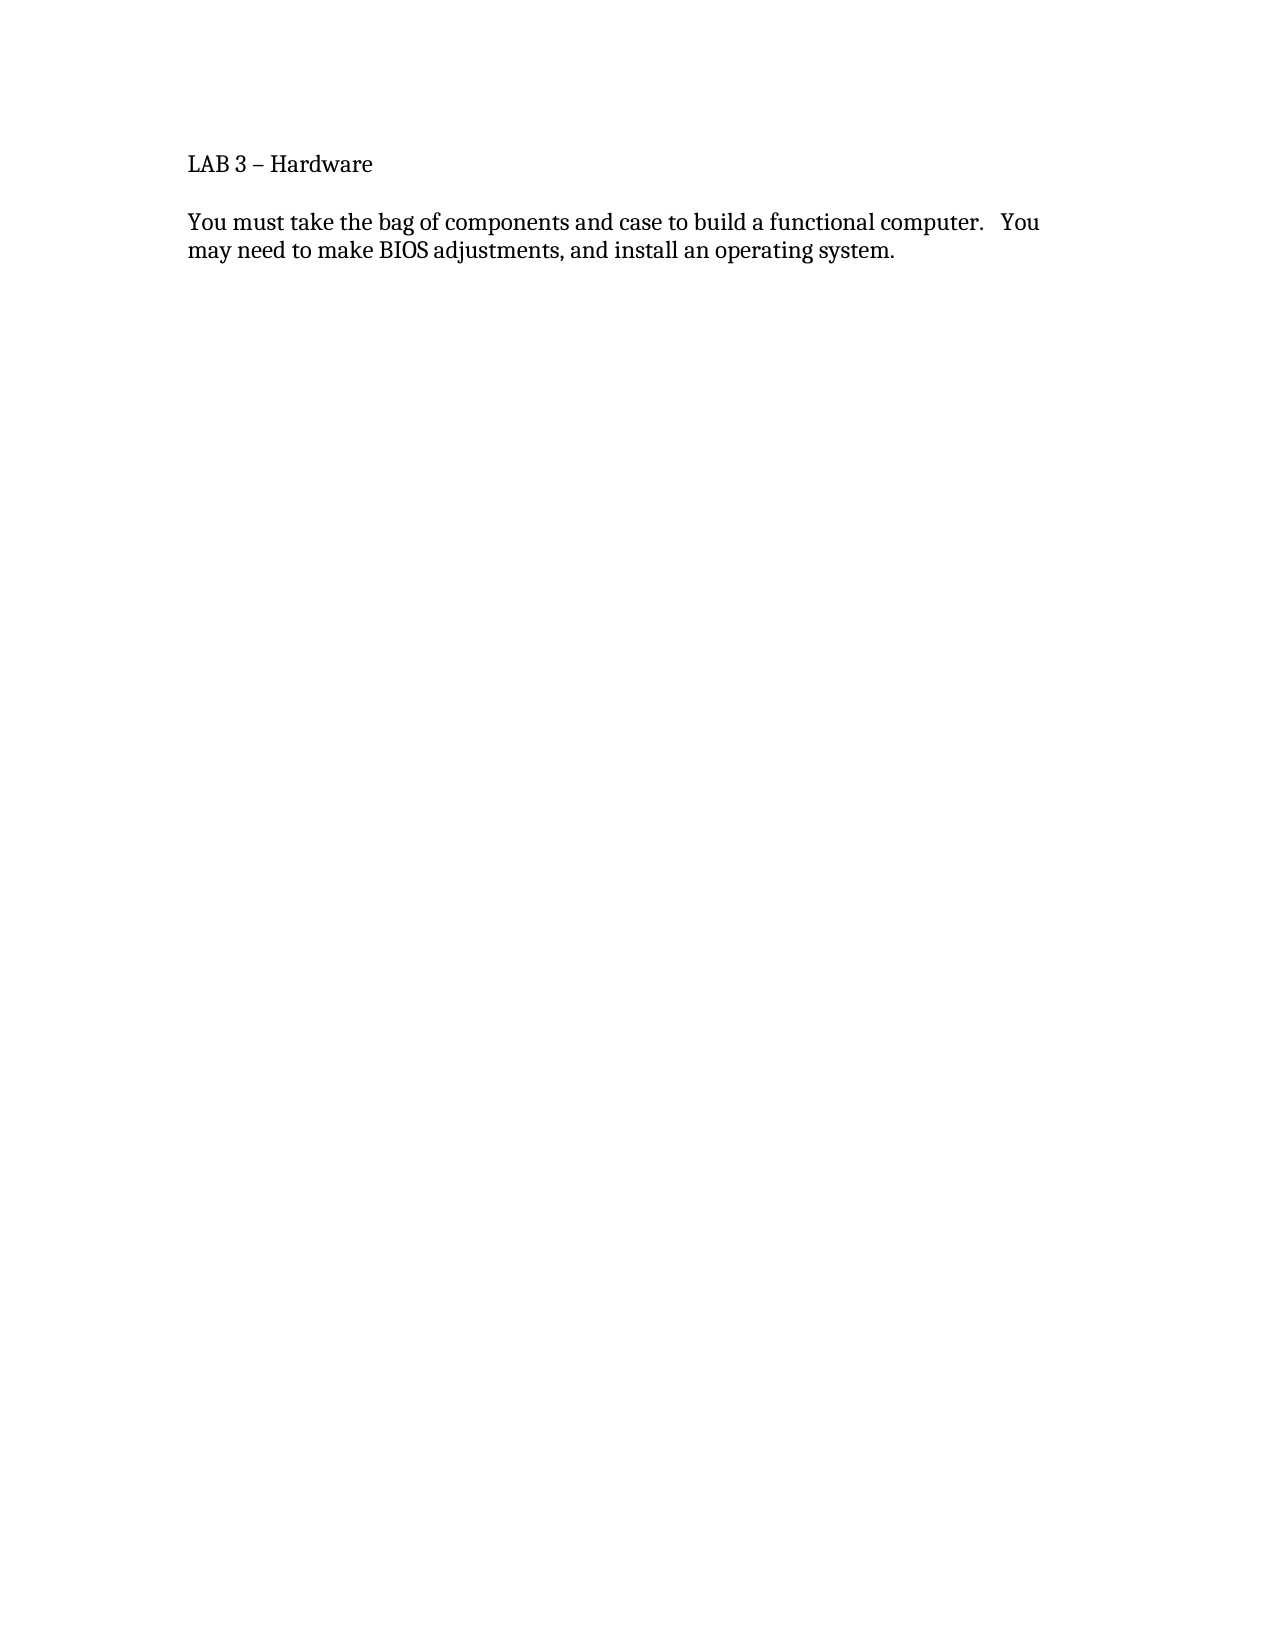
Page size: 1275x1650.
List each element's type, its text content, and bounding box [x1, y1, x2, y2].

text You must take the bag of components and case to build a functional computer. You may need to make BIOS adjustments, and install an operating system. [187, 207, 1087, 265]
text LAB 3 – Hardware [187, 150, 1087, 179]
